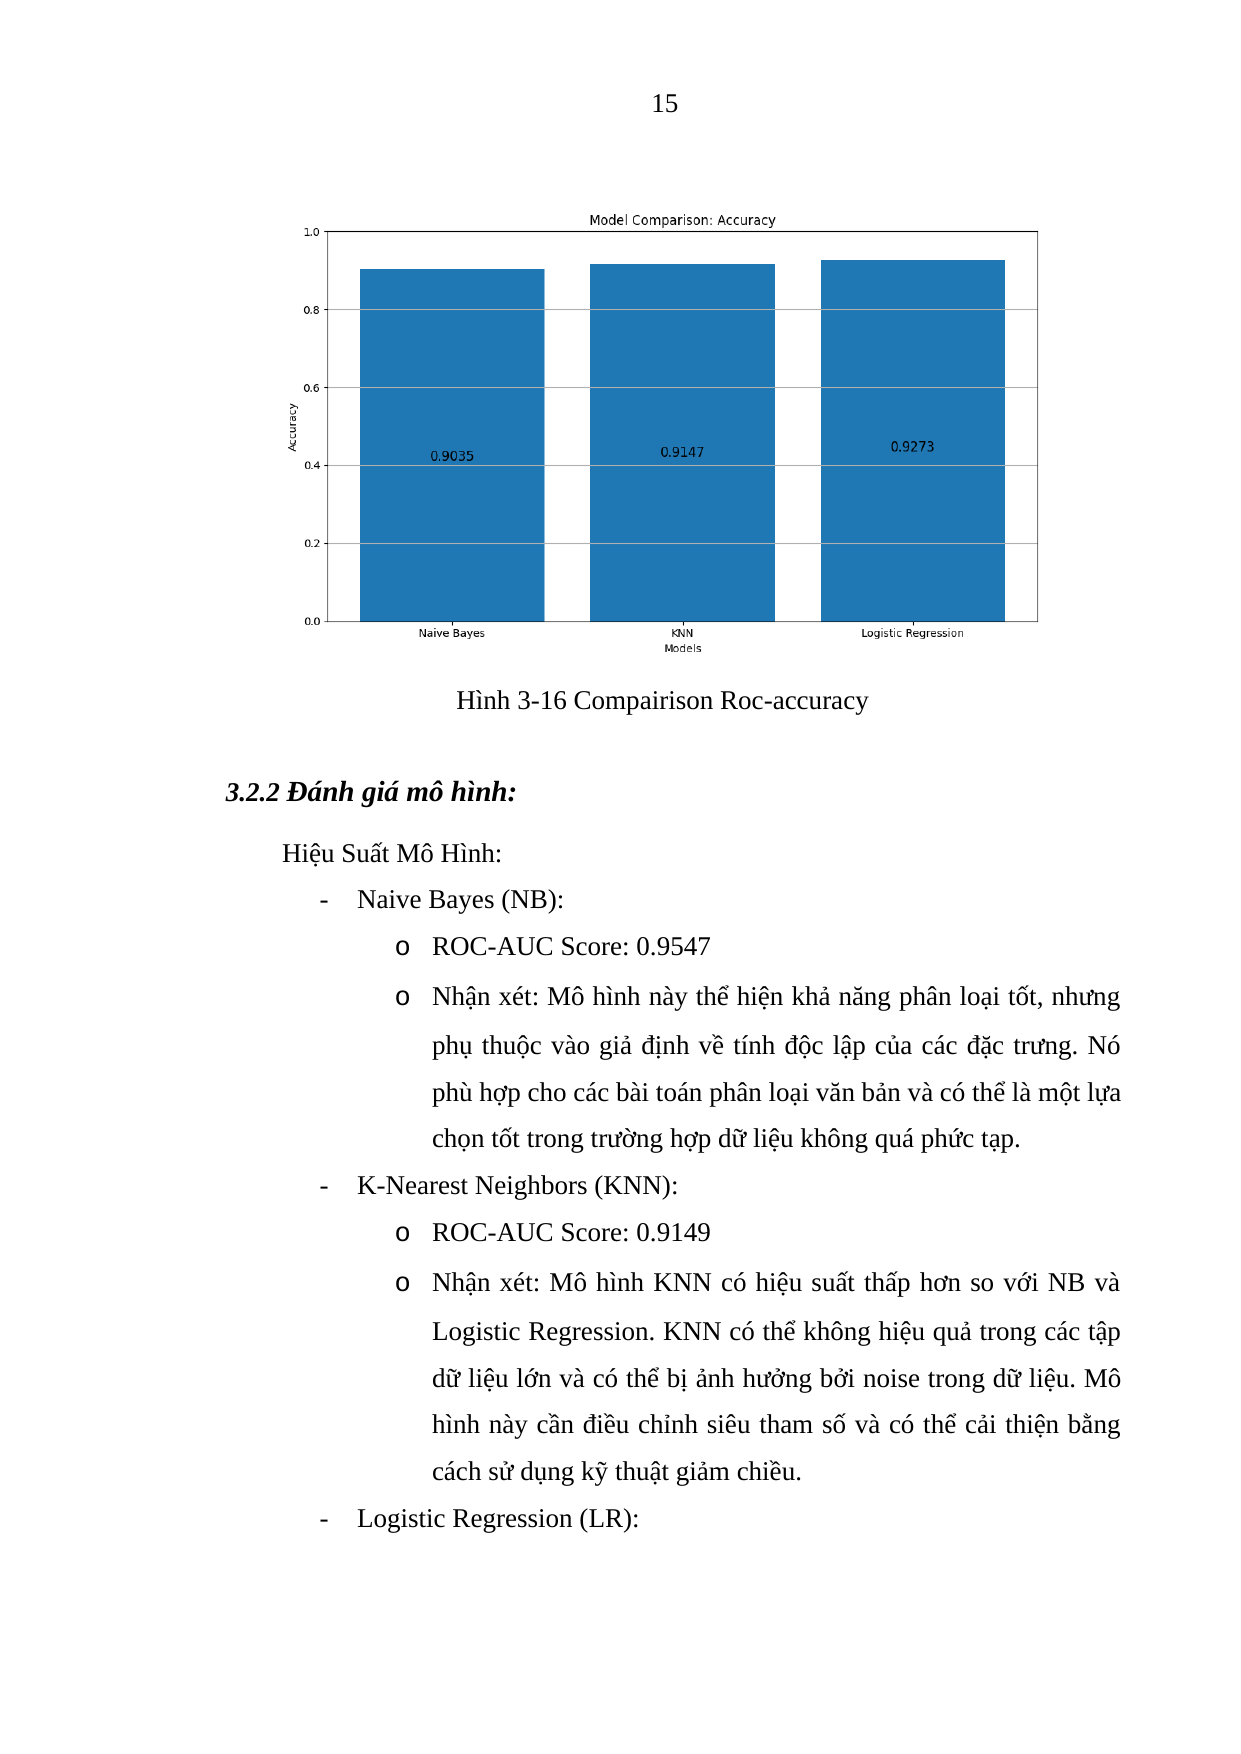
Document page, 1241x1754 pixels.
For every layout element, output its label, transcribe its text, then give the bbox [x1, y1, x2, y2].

list Naive Bayes (NB): [319, 883, 1122, 915]
subtitle Đánh giá mô hình: [226, 774, 1122, 808]
text Hiệu Suất Mô Hình: [207, 837, 1122, 868]
list Nhận xét: Mô hình KNN có hiệu suất thấp hơn so với NB và Logistic Regression. KNN có thể không hiệu quả trong các tập dữ liệu lớn và có thể bị ảnh hưởng bởi noise trong dữ liệu. Mô hình này cần điều chỉnh siêu tham số và có thể cải thiện bằng cách sử dụng kỹ thuật giảm chiều. [394, 1266, 1122, 1486]
list ROC-AUC Score: 0.9547 [394, 930, 1122, 964]
picture [281, 206, 1044, 662]
list K-Nearest Neighbors (KNN): [319, 1169, 1122, 1200]
list ROC-AUC Score: 0.9149 [394, 1216, 1122, 1249]
list Logistic Regression (LR): [319, 1502, 1122, 1533]
list Nhận xét: Mô hình này thể hiện khả năng phân loại tốt, nhưng phụ thuộc vào giả định về tính độc lập của các đặc trưng. Nó phù hợp cho các bài toán phân loại văn bản và có thể là một lựa chọn tốt trong trường hợp dữ liệu không quá phức tạp. [394, 980, 1122, 1154]
